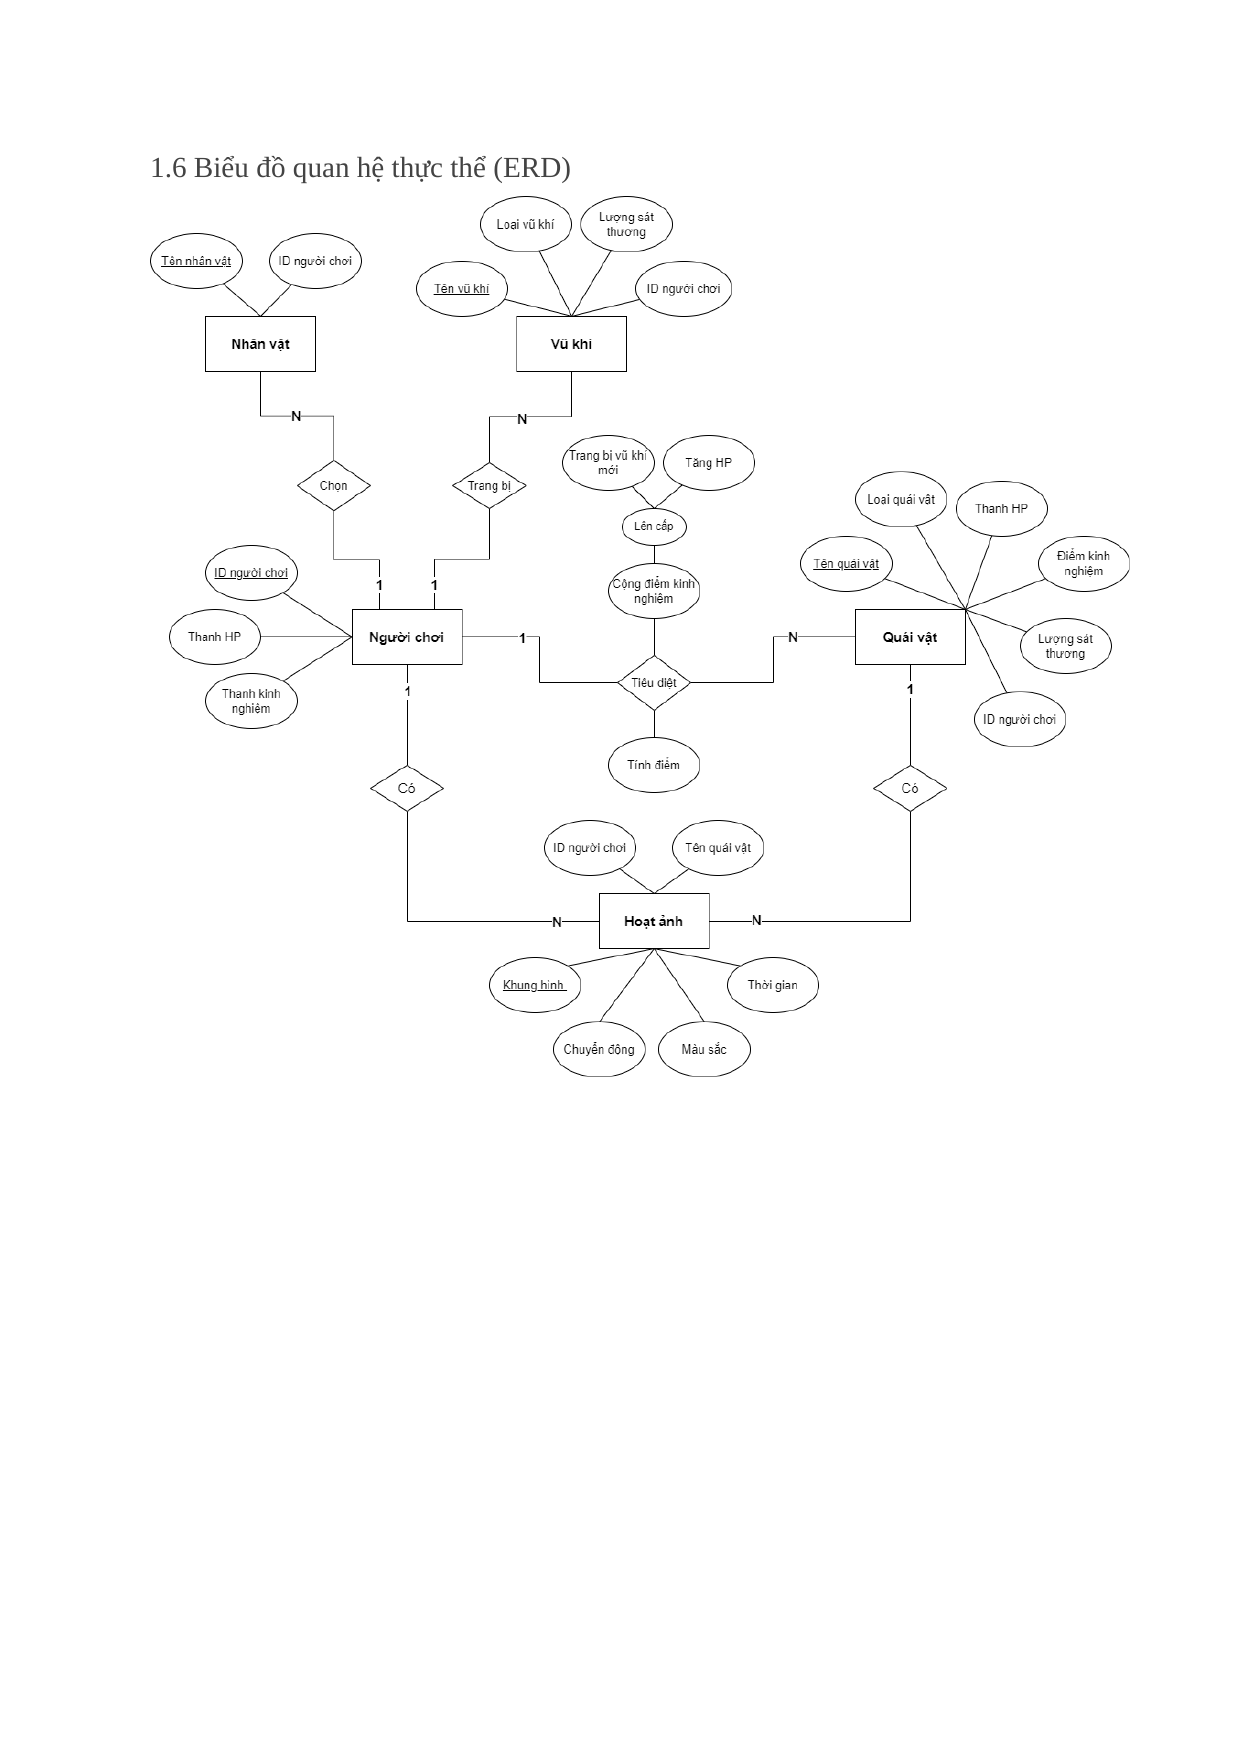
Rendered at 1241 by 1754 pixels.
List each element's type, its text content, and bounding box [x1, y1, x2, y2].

picture [150, 196, 1130, 1077]
subtitle 1.6 Biểu đồ quan hệ thực thể (ERD) [150, 150, 1090, 183]
